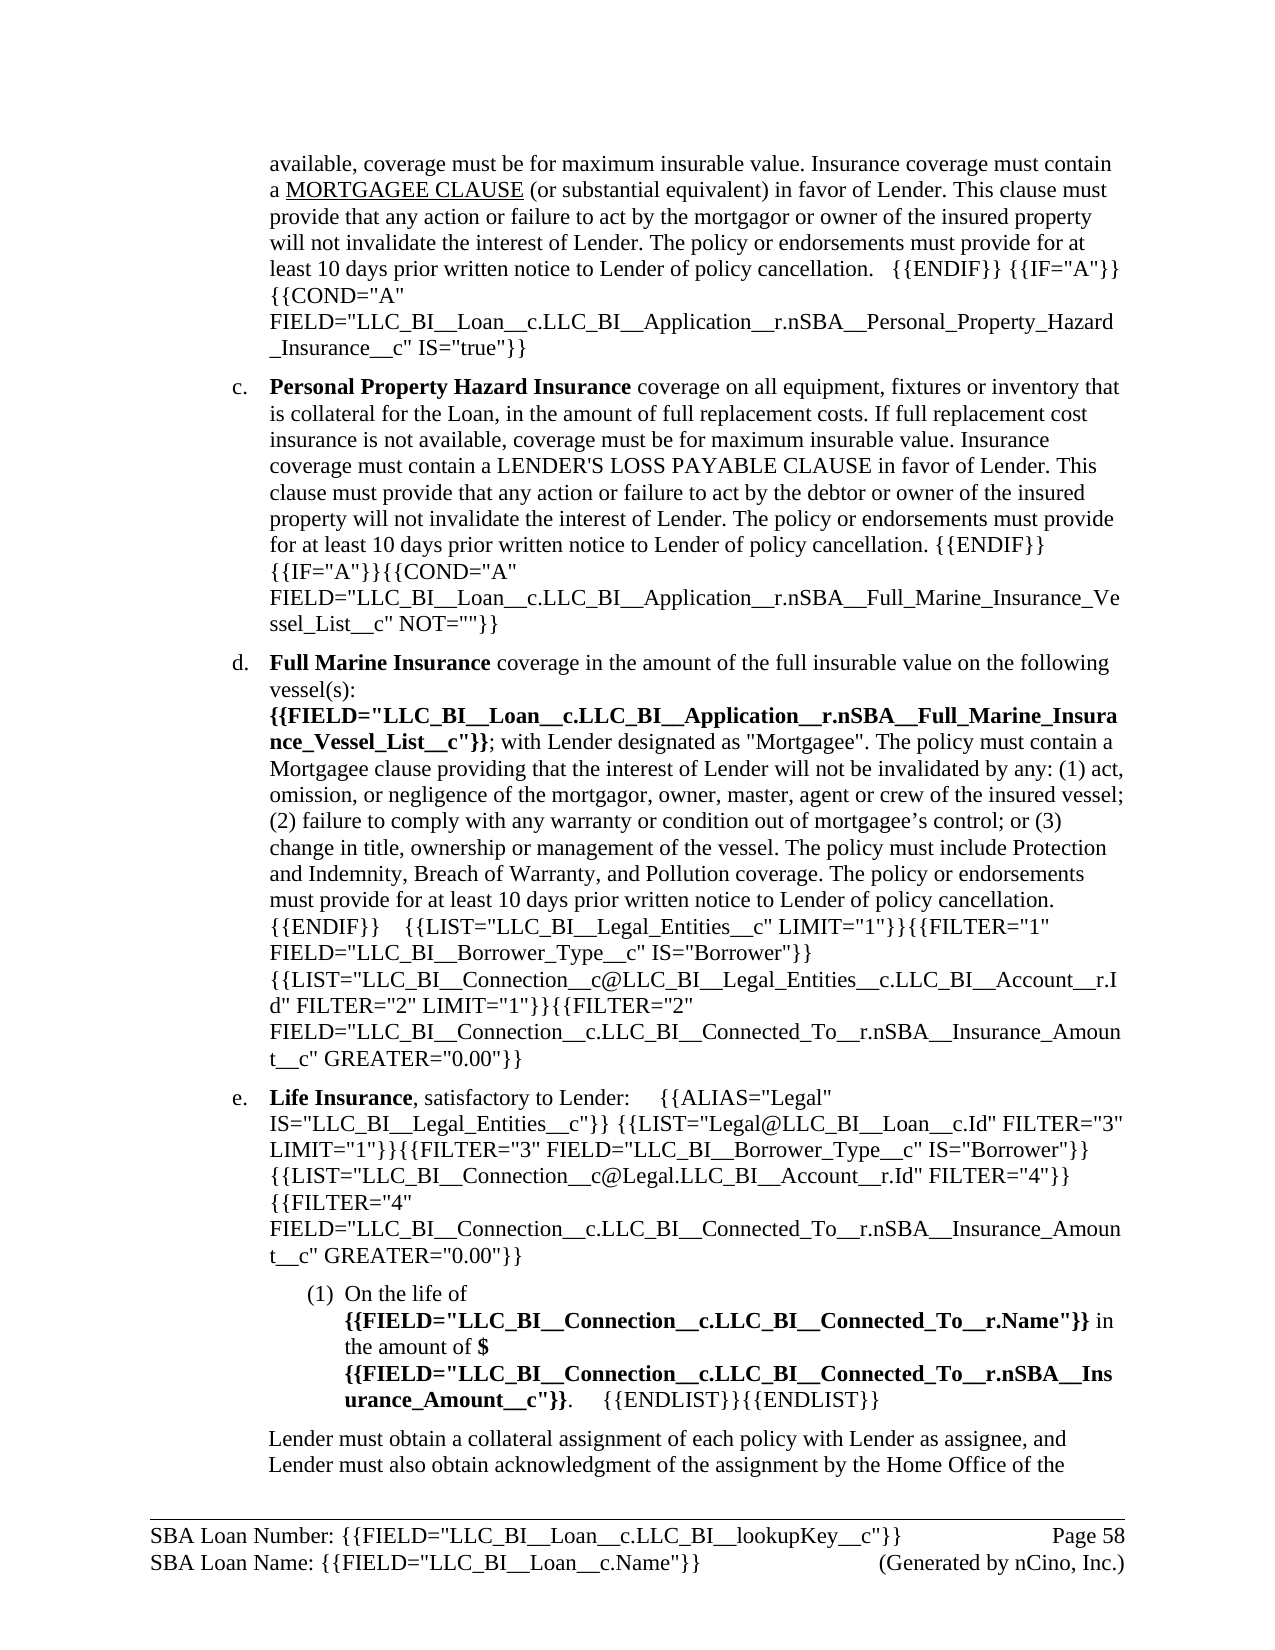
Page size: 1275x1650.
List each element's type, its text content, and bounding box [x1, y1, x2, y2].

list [232, 150, 1125, 361]
list Personal Property Hazard Insurance coverage on all equipment, fixtures or inventory that is collateral for the Loan, in the amount of full replacement costs. If full replacement cost insurance is not available, coverage must be for maximum insurable value. Insurance coverage must contain a LENDER'S LOSS PAYABLE CLAUSE in favor of Lender. This clause must provide that any action or failure to act by the debtor or owner of the insured property will not invalidate the interest of Lender. The policy or endorsements must provide for at least 10 days prior written notice to Lender of policy cancellation. {{ENDIF}} {{IF="A"}}{{COND="A" FIELD="LLC_BI__Loan__c.LLC_BI__Application__r.nSBA__Full_Marine_Insurance_Vessel_List__c" NOT=""}} [232, 373, 1125, 637]
list Life Insurance, satisfactory to Lender: {{ALIAS="Legal" IS="LLC_BI__Legal_Entities__c"}} {{LIST="Legal@LLC_BI__Loan__c.Id" FILTER="3" LIMIT="1"}}{{FILTER="3" FIELD="LLC_BI__Borrower_Type__c" IS="Borrower"}}{{LIST="LLC_BI__Connection__c@Legal.LLC_BI__Account__r.Id" FILTER="4"}}{{FILTER="4" FIELD="LLC_BI__Connection__c.LLC_BI__Connected_To__r.nSBA__Insurance_Amount__c" GREATER="0.00"}} [232, 1083, 1125, 1268]
list On the life of {{FIELD="LLC_BI__Connection__c.LLC_BI__Connected_To__r.Name"}} in the amount of ${{FIELD="LLC_BI__Connection__c.LLC_BI__Connected_To__r.nSBA__Insurance_Amount__c"}}. {{ENDLIST}}{{ENDLIST}} [307, 1281, 1125, 1412]
list Full Marine Insurance coverage in the amount of the full insurable value on the following vessel(s): {{FIELD="LLC_BI__Loan__c.LLC_BI__Application__r.nSBA__Full_Marine_Insurance_Vessel_List__c"}}; with Lender designated as "Mortgagee". The policy must contain a Mortgagee clause providing that the interest of Lender will not be invalidated by any: (1) act, omission, or negligence of the mortgagor, owner, master, agent or crew of the insured vessel; (2) failure to comply with any warranty or condition out of mortgagee’s control; or (3) change in title, ownership or management of the vessel. The policy must include Protection and Indemnity, Breach of Warranty, and Pollution coverage. The policy or endorsements must provide for at least 10 days prior written notice to Lender of policy cancellation. {{ENDIF}} {{LIST="LLC_BI__Legal_Entities__c" LIMIT="1"}}{{FILTER="1" FIELD="LLC_BI__Borrower_Type__c" IS="Borrower"}}{{LIST="LLC_BI__Connection__c@LLC_BI__Legal_Entities__c.LLC_BI__Account__r.Id" FILTER="2" LIMIT="1"}}{{FILTER="2" FIELD="LLC_BI__Connection__c.LLC_BI__Connected_To__r.nSBA__Insurance_Amount__c" GREATER="0.00"}} [232, 649, 1125, 1071]
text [268, 1425, 1125, 1477]
